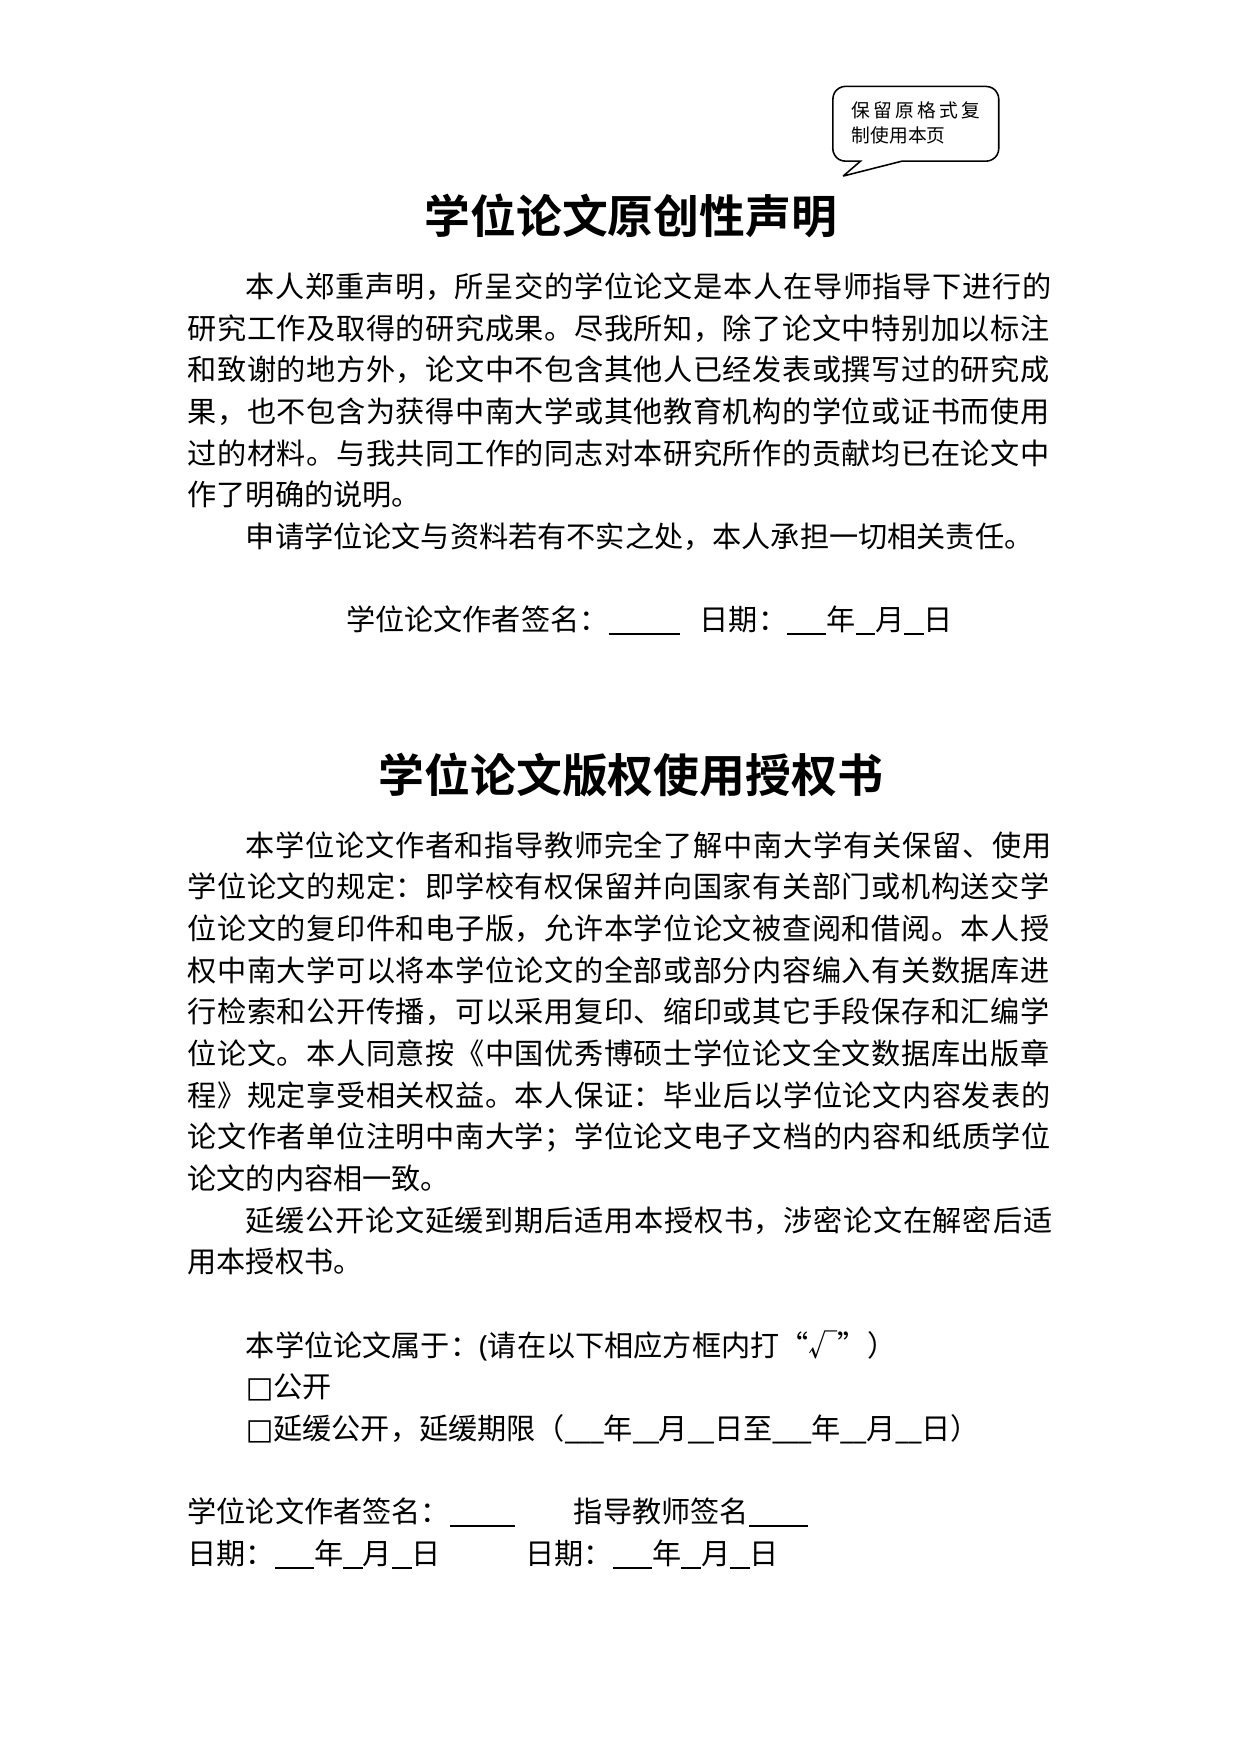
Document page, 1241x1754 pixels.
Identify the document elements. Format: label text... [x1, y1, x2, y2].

text 延缓公开论文延缓到期后适用本授权书，涉密论文在解密后适用本授权书。 [187, 1198, 1053, 1281]
text 学位论文作者签名： 指导教师签名 [187, 1489, 1053, 1531]
text □延缓公开，延缓期限（___年__月__日至___年__月__日） [187, 1406, 1053, 1448]
text 本学位论文作者和指导教师完全了解中南大学有关保留、使用学位论文的规定：即学校有权保留并向国家有关部门或机构送交学位论文的复印件和电子版，允许本学位论文被查阅和借阅。本人授权中南大学可以将本学位论文的全部或部分内容编入有关数据库进行检索和公开传播，可以采用复印、缩印或其它手段保存和汇编学位论文。本人同意按《中国优秀博硕士学位论文全文数据库出版章程》规定享受相关权益。本人保证：毕业后以学位论文内容发表的论文作者单位注明中南大学；学位论文电子文档的内容和纸质学位论文的内容相一致。 [187, 823, 1053, 1198]
text 日期： 年 月 日 日期： 年 月 日 [187, 1531, 1053, 1573]
text 学位论文作者签名： 日期： 年 月 日 [187, 597, 1053, 639]
text 学位论文版权使用授权书 [187, 739, 1053, 806]
text 本人郑重声明，所呈交的学位论文是本人在导师指导下进行的研究工作及取得的研究成果。尽我所知，除了论文中特别加以标注和致谢的地方外，论文中不包含其他人已经发表或撰写过的研究成果，也不包含为获得中南大学或其他教育机构的学位或证书而使用过的材料。与我共同工作的同志对本研究所作的贡献均已在论文中作了明确的说明。 [187, 264, 1053, 514]
text □公开 [187, 1364, 1053, 1406]
text 申请学位论文与资料若有不实之处，本人承担一切相关责任。 [187, 514, 1053, 556]
text 学位论文原创性声明 [187, 181, 1053, 247]
text 本学位论文属于：(请在以下相应方框内打“√”） [187, 1323, 1053, 1364]
